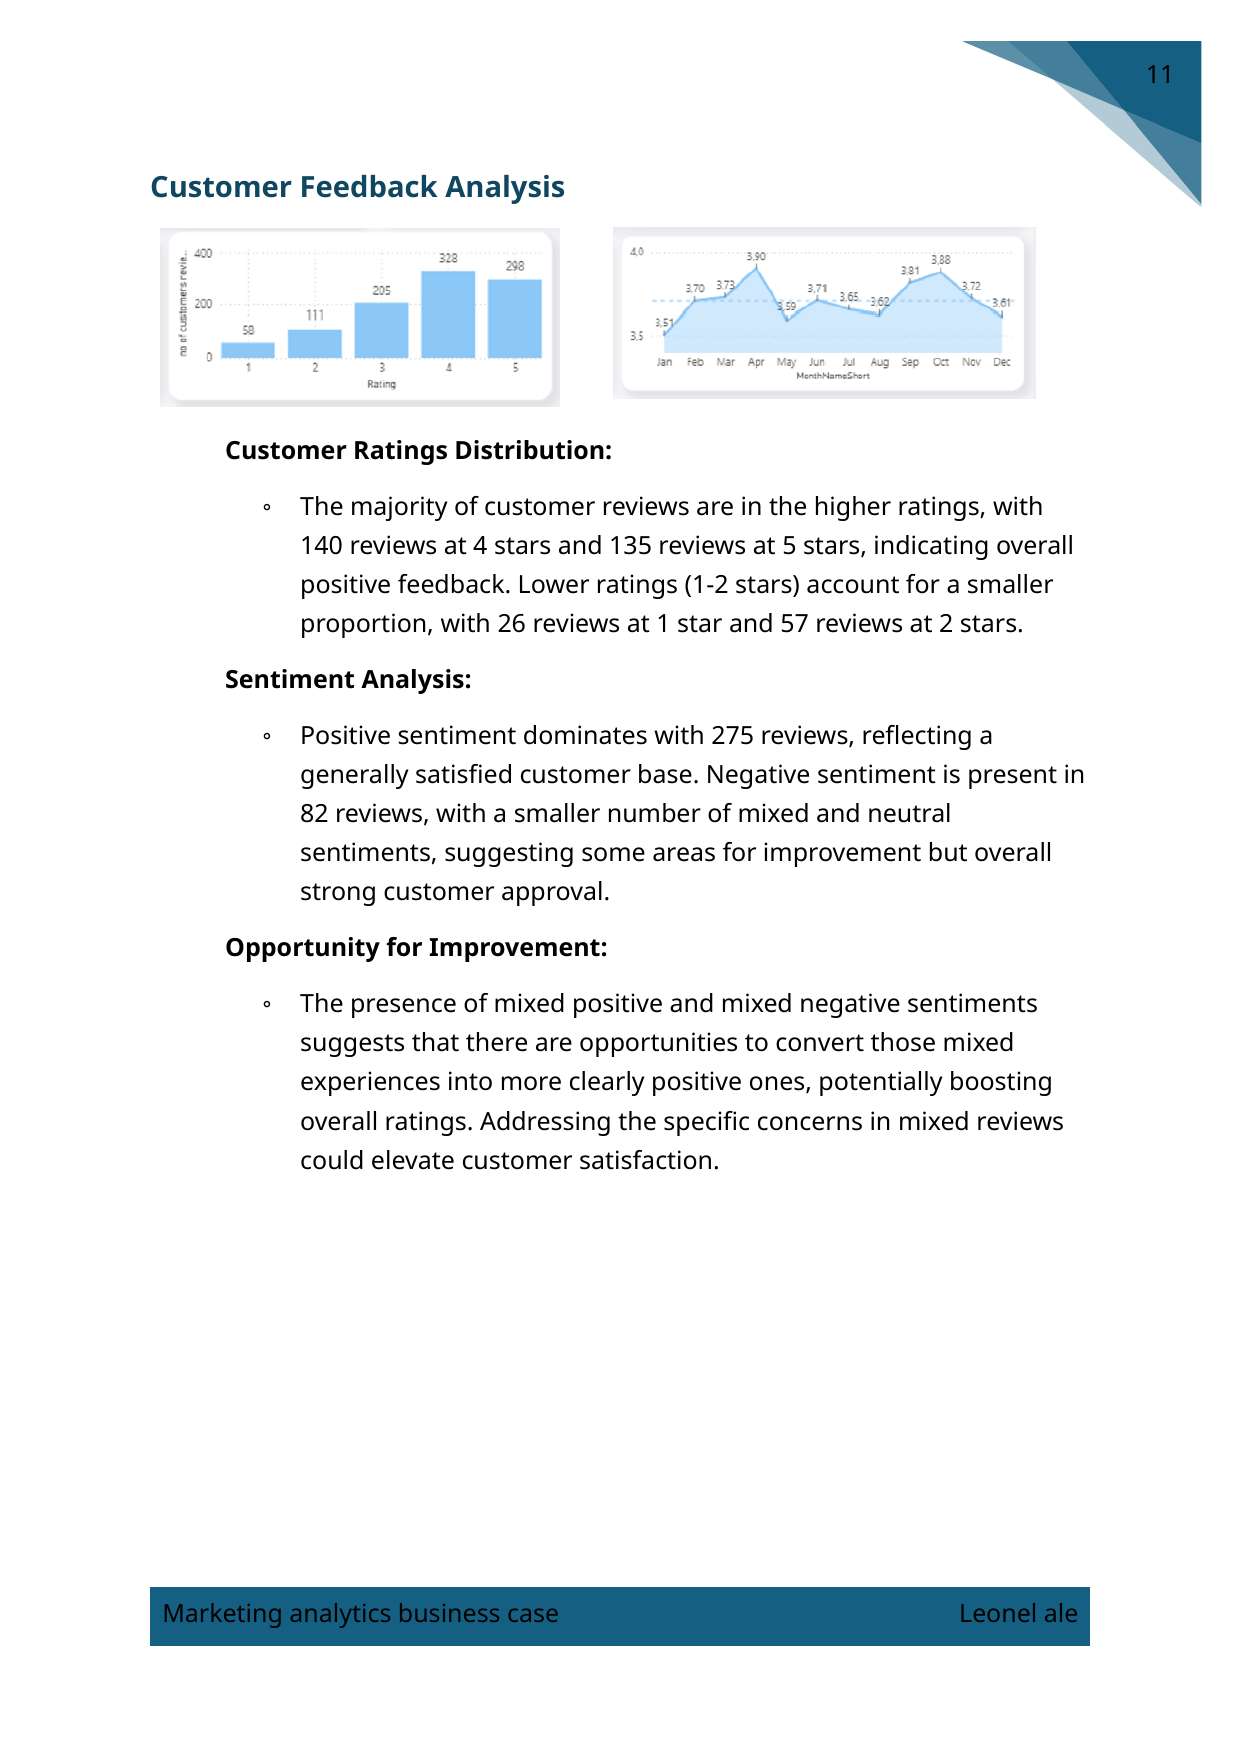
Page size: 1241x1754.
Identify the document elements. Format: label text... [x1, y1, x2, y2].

picture [150, 220, 563, 411]
list Sentiment Analysis: [187, 662, 1090, 696]
picture [962, 41, 1202, 207]
list Opportunity for Improvement: [187, 930, 1090, 964]
picture [607, 220, 1041, 411]
list Customer Ratings Distribution: [187, 432, 1090, 466]
list The presence of mixed positive and mixed negative sentiments suggests that there are opportunities to convert those mixed experiences into more clearly positive ones, potentially boosting overall ratings. Addressing the specific concerns in mixed reviews could elevate customer satisfaction. [262, 986, 1090, 1176]
subtitle Customer Feedback Analysis [150, 167, 1090, 206]
list The majority of customer reviews are in the higher ratings, with 140 reviews at 4 stars and 135 reviews at 5 stars, indicating overall positive feedback. Lower ratings (1-2 stars) account for a smaller proportion, with 26 reviews at 1 star and 57 reviews at 2 stars. [262, 488, 1090, 640]
list Positive sentiment dominates with 275 reviews, reflecting a generally satisfied customer base. Negative sentiment is present in 82 reviews, with a smaller number of mixed and neutral sentiments, suggesting some areas for improvement but overall strong customer approval. [262, 717, 1090, 908]
